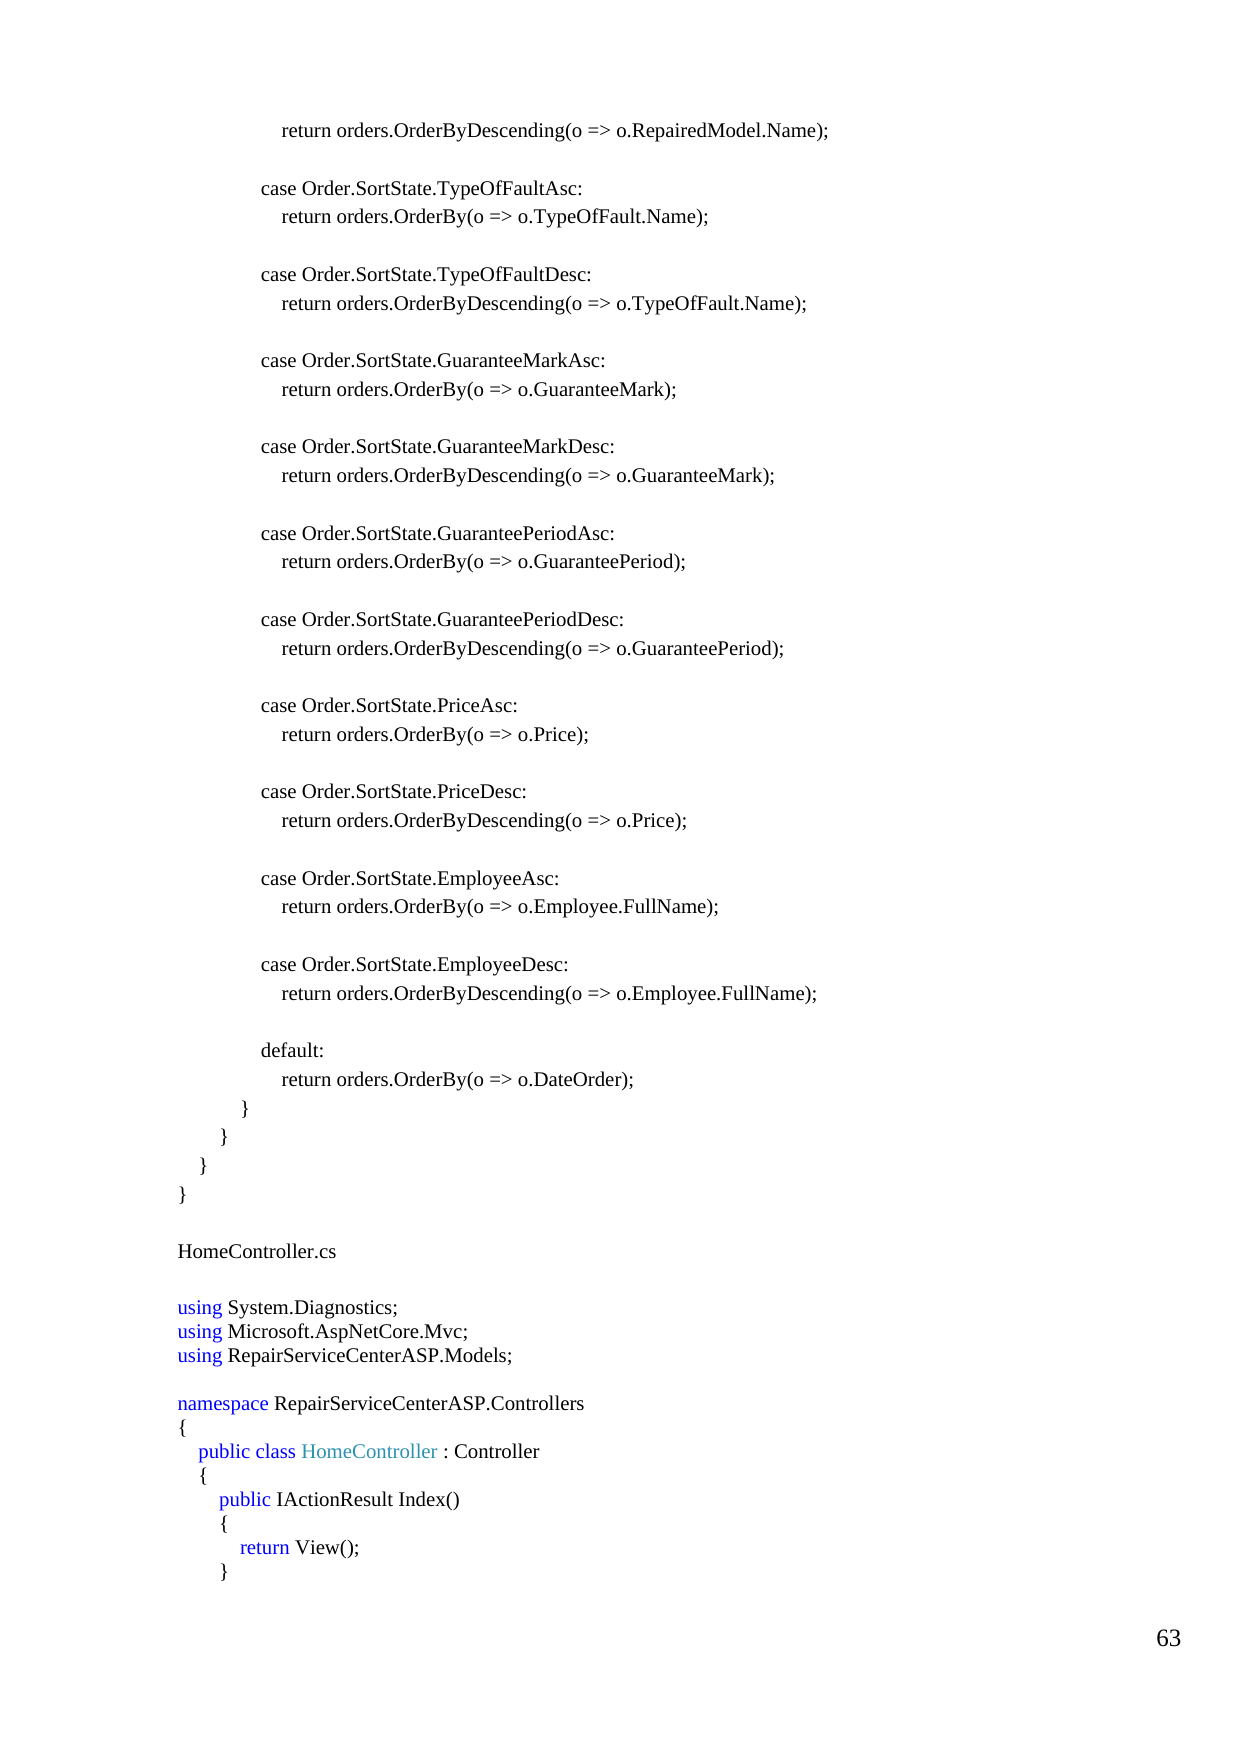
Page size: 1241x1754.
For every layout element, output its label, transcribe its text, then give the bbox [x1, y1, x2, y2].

text case Order.SortState.EmployeeDesc: [177, 952, 1167, 976]
text case Order.SortState.GuaranteeMarkDesc: [177, 434, 1167, 458]
text return orders.OrderBy(o => o.Price); [177, 722, 1167, 746]
text default: [177, 1038, 1167, 1062]
text using System.Diagnostics; [177, 1294, 1181, 1319]
text case Order.SortState.GuaranteePeriodAsc: [177, 521, 1167, 545]
text { [177, 1415, 1181, 1439]
text return orders.OrderByDescending(o => o.GuaranteeMark); [177, 463, 1167, 487]
text HomeController.cs [177, 1239, 1167, 1263]
text return orders.OrderByDescending(o => o.TypeOfFault.Name); [177, 291, 1167, 315]
text return orders.OrderByDescending(o => o.Employee.FullName); [177, 981, 1167, 1005]
text case Order.SortState.TypeOfFaultDesc: [177, 262, 1167, 286]
text return orders.OrderBy(o => o.GuaranteeMark); [177, 377, 1167, 401]
text case Order.SortState.GuaranteeMarkAsc: [177, 348, 1167, 372]
text } [177, 1559, 1181, 1583]
text return orders.OrderByDescending(o => o.GuaranteePeriod); [177, 636, 1167, 660]
text return View(); [177, 1535, 1181, 1559]
text return orders.OrderBy(o => o.Employee.FullName); [177, 894, 1167, 918]
text using Microsoft.AspNetCore.Mvc; [177, 1319, 1181, 1343]
text case Order.SortState.TypeOfFaultAsc: [177, 176, 1167, 200]
text } [177, 1124, 1167, 1148]
text case Order.SortState.PriceDesc: [177, 779, 1167, 803]
text return orders.OrderBy(o => o.DateOrder); [177, 1067, 1167, 1091]
text } [177, 1096, 1167, 1120]
text return orders.OrderBy(o => o.GuaranteePeriod); [177, 549, 1167, 573]
text public class HomeController : Controller [177, 1439, 1181, 1463]
text } [177, 1182, 1167, 1206]
text return orders.OrderByDescending(o => o.RepairedModel.Name); [177, 118, 1167, 142]
text case Order.SortState.GuaranteePeriodDesc: [177, 607, 1167, 631]
text case Order.SortState.PriceAsc: [177, 693, 1167, 717]
text { [177, 1511, 1181, 1535]
text case Order.SortState.EmployeeAsc: [177, 866, 1167, 890]
text namespace RepairServiceCenterASP.Controllers [177, 1391, 1181, 1415]
text return orders.OrderBy(o => o.TypeOfFault.Name); [177, 204, 1167, 228]
text return orders.OrderByDescending(o => o.Price); [177, 808, 1167, 832]
text } [177, 1153, 1167, 1177]
text public IActionResult Index() [177, 1487, 1181, 1511]
text { [177, 1463, 1181, 1487]
text using RepairServiceCenterASP.Models; [177, 1343, 1181, 1367]
